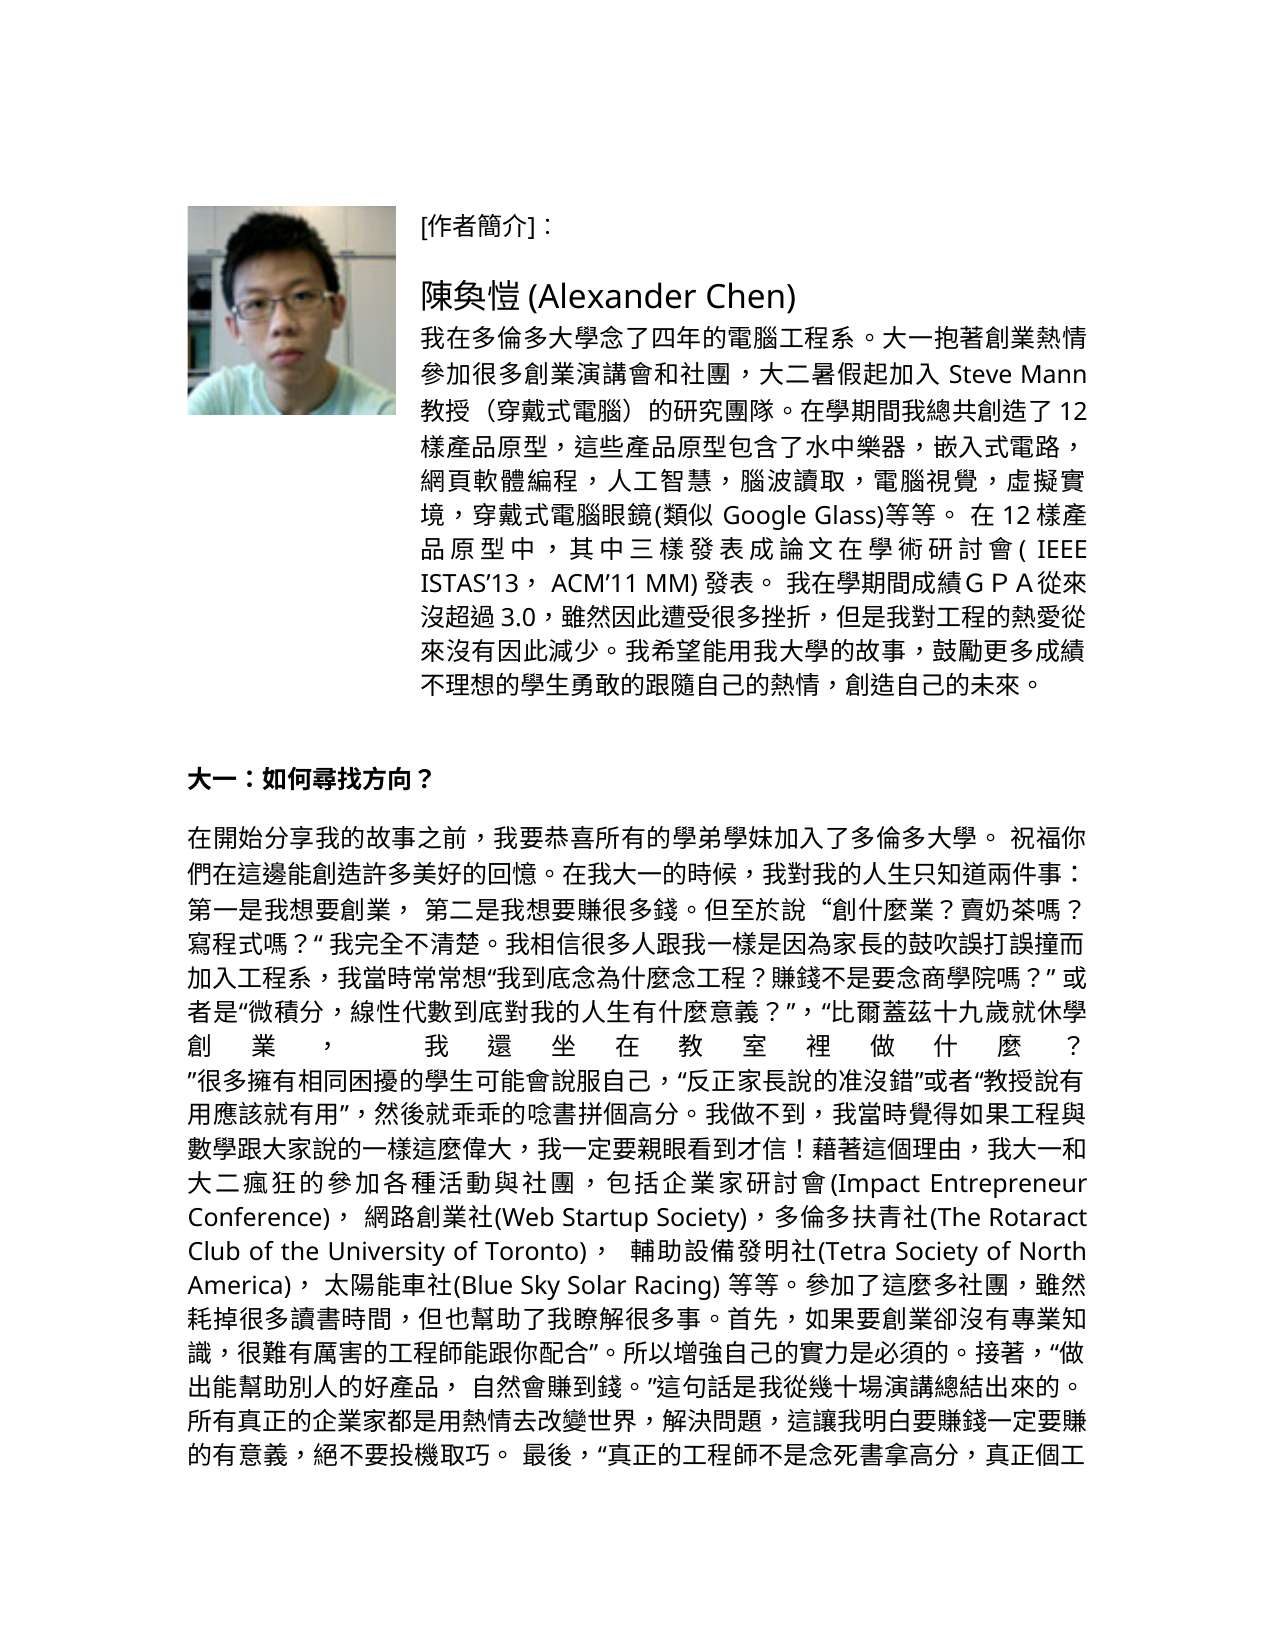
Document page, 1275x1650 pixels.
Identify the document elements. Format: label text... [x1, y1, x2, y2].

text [187, 820, 1087, 1472]
text 大一：如何尋找方向？ [187, 760, 1087, 796]
table_header [176, 206, 409, 726]
table_header [作者簡介]： 陳奐愷 (Alexander Chen) 我在多倫多大學念了四年的電腦工程系。大一抱著創業熱情參加很多創業演講會和社團，大二暑假起加入 Steve Mann 教授（穿戴式電腦）的研究團隊。在學期間我總共創造了12樣產品原型，這些產品原型包含了水中樂器，嵌入式電路，網頁軟體編程，人工智慧，腦波讀取，電腦視覺，虛擬實境，穿戴式電腦眼鏡(類似 Google Glass)等等。 在12樣產品原型中，其中三樣發表成論文在學術研討會( IEEE ISTAS’13， ACM’11 MM) 發表。 我在學期間成績ＧＰＡ從來沒超過3.0，雖然因此遭受很多挫折，但是我對工程的熱愛從來沒有因此減少。我希望能用我大學的故事，鼓勵更多成績不理想的學生勇敢的跟隨自己的熱情，創造自己的未來。 [409, 206, 1099, 726]
picture [187, 206, 396, 415]
